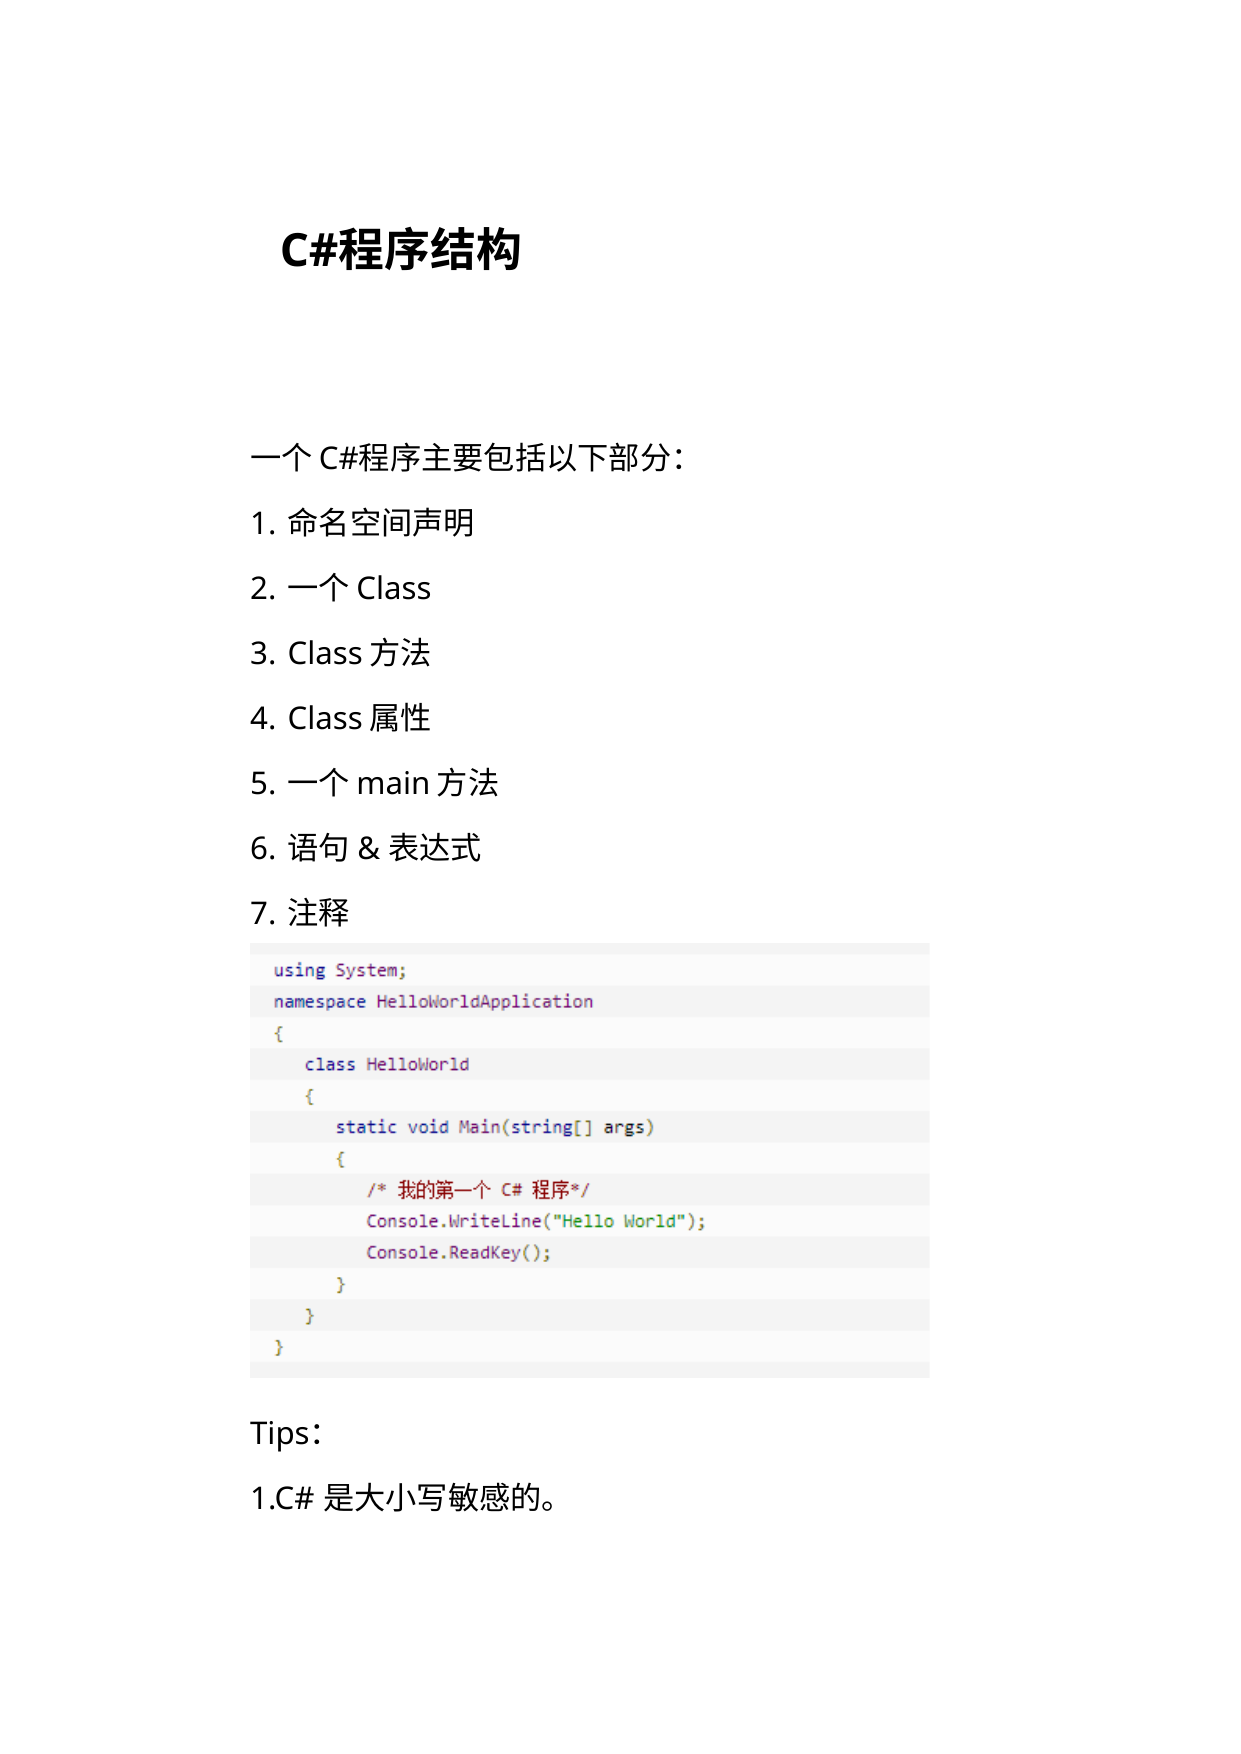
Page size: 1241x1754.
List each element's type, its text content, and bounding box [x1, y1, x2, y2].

text 一个C#程序主要包括以下部分： [187, 423, 1053, 488]
list 一个main方法 [250, 748, 1053, 813]
list 语句 & 表达式 [250, 813, 1053, 878]
picture [250, 943, 930, 1378]
text Tips： [250, 1398, 1053, 1463]
text 1.C# 是大小写敏感的。 [187, 1463, 1053, 1528]
list 注释 [250, 878, 1053, 943]
list 一个Class [250, 553, 1053, 618]
list 命名空间声明 [250, 488, 1053, 553]
list Class属性 [250, 683, 1053, 748]
list Class方法 [250, 618, 1053, 683]
subtitle C#程序结构 [187, 197, 1053, 295]
